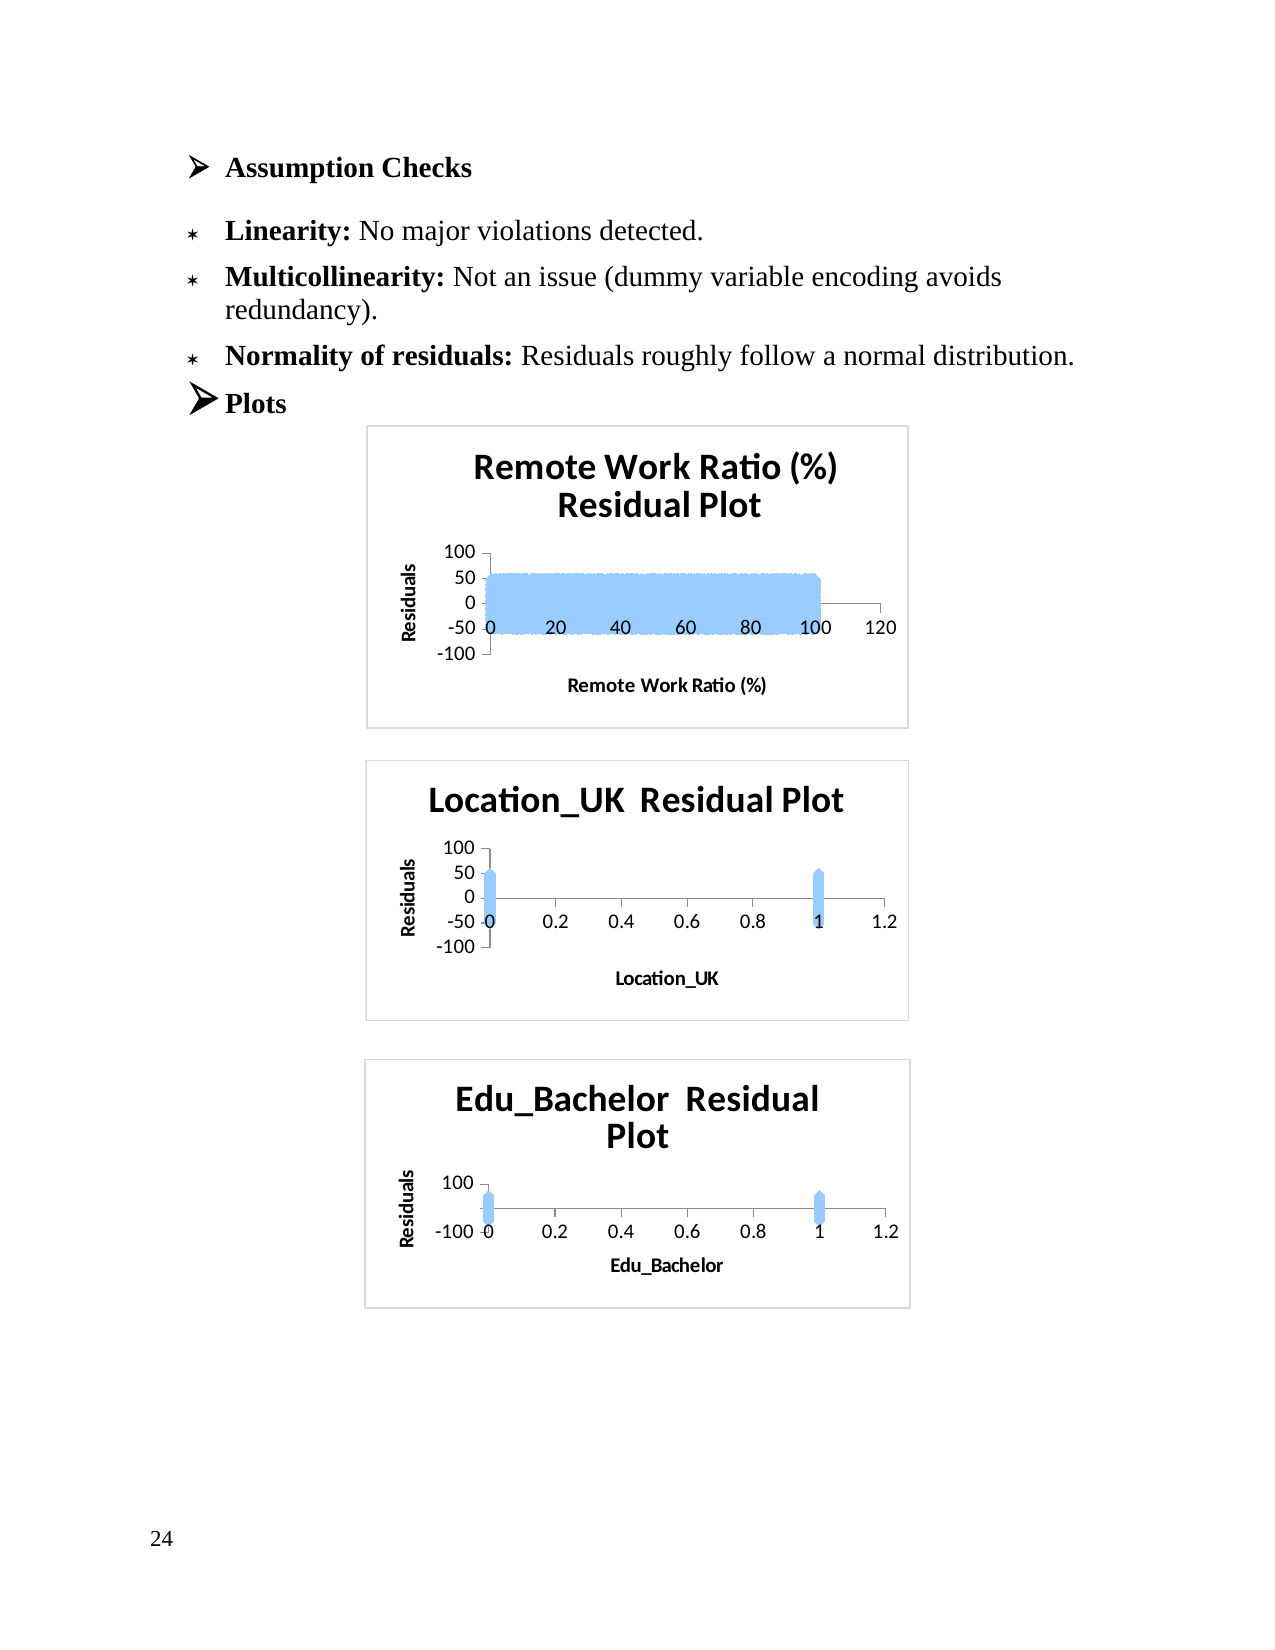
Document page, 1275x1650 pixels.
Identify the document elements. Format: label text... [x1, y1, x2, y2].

list Assumption Checks [187, 150, 1125, 184]
list Normality of residuals: Residuals roughly follow a normal distribution. [187, 338, 1125, 372]
list Multicollinearity: Not an issue (dummy variable encoding avoids redundancy). [187, 259, 1125, 326]
list Linearity: No major violations detected. [187, 213, 1125, 246]
list Plots [187, 384, 1125, 422]
